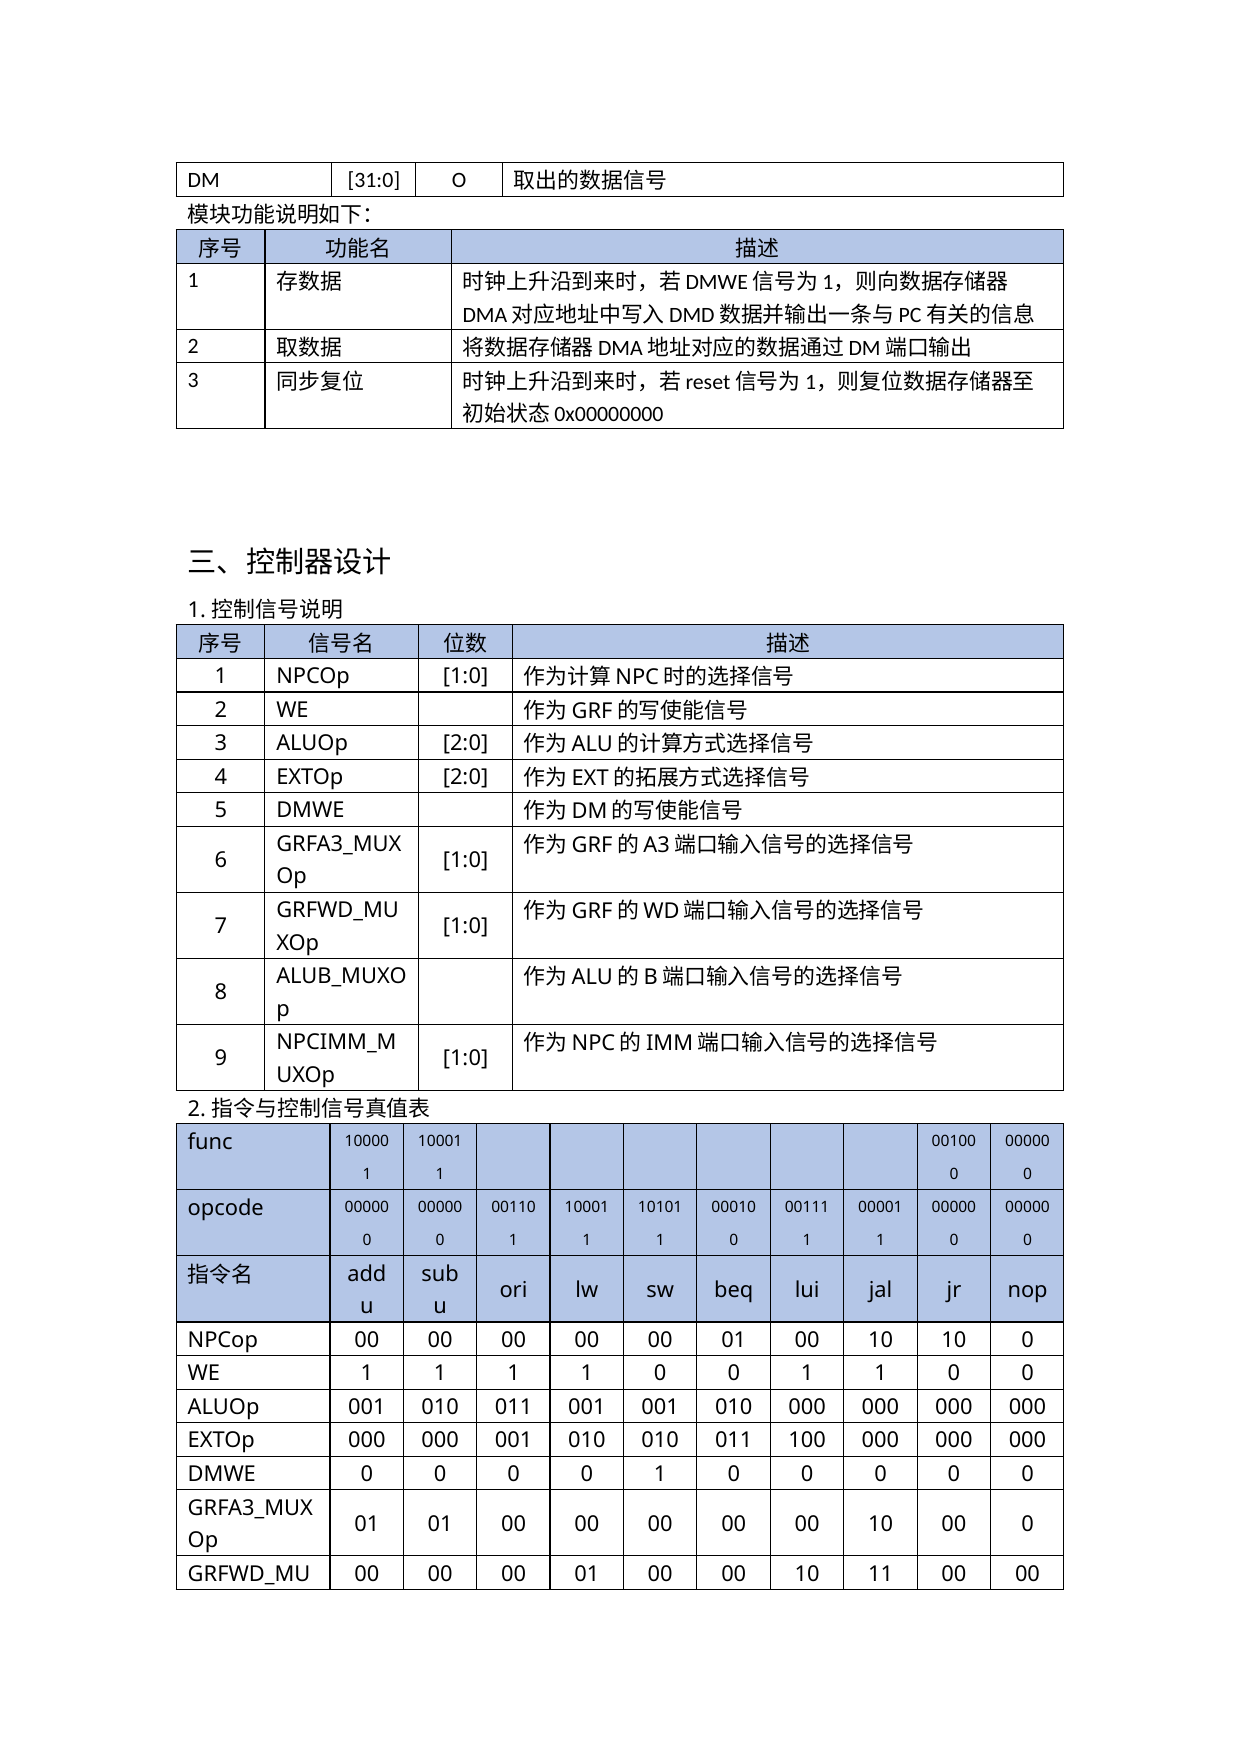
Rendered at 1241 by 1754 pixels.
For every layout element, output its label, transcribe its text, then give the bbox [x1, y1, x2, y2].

table_cell 指令名 [177, 1256, 329, 1321]
table_header [697, 1124, 770, 1189]
table_cell 000000 [918, 1190, 990, 1255]
table_cell 00 [771, 1323, 843, 1355]
table_cell 1 [551, 1356, 623, 1388]
table_cell 00 [771, 1490, 843, 1555]
table_cell 1 [177, 659, 264, 691]
table_cell 001101 [477, 1190, 549, 1255]
table_cell 6 [177, 827, 264, 892]
table_cell 1 [624, 1457, 696, 1489]
table_cell 作为GRF的WD端口输入信号的选择信号 [513, 893, 1063, 958]
table_cell 0 [331, 1457, 403, 1489]
table_cell 000 [844, 1390, 917, 1422]
list 控制器设计 [187, 527, 1053, 592]
table_cell 1 [404, 1356, 476, 1388]
table_cell beq [697, 1256, 770, 1321]
table_cell 作为GRF的A3端口输入信号的选择信号 [513, 827, 1063, 892]
table_cell 000 [404, 1423, 476, 1456]
list 指令与控制信号真值表 [187, 1091, 1053, 1123]
table_cell 001 [551, 1390, 623, 1422]
table_cell 1 [844, 1356, 917, 1388]
table_cell 00 [918, 1556, 990, 1589]
list 模块功能说明如下： [187, 197, 1053, 229]
table_cell 00 [477, 1323, 549, 1355]
table_cell 000000 [404, 1190, 476, 1255]
table_cell 0 [697, 1356, 770, 1388]
table_cell 000000 [331, 1190, 403, 1255]
table_cell 00 [331, 1323, 403, 1355]
table_cell addu [331, 1256, 403, 1321]
table_cell 10 [844, 1490, 917, 1555]
table_cell 000100 [697, 1190, 770, 1255]
table_cell 4 [177, 760, 264, 792]
table_cell 0 [918, 1457, 990, 1489]
table_cell ori [477, 1256, 549, 1321]
table_header 100001 [331, 1124, 403, 1189]
table_cell 00 [477, 1490, 549, 1555]
table_cell 000 [844, 1423, 917, 1456]
table_cell 0 [991, 1457, 1063, 1489]
table_cell 001111 [771, 1190, 843, 1255]
table_cell 00 [477, 1556, 549, 1589]
table_cell 3 [177, 363, 264, 428]
table_cell 011 [697, 1423, 770, 1456]
table_cell [2:0] [419, 760, 512, 792]
table_cell 001 [477, 1423, 549, 1456]
table_cell 3 [177, 726, 264, 758]
table_header 100011 [404, 1124, 476, 1189]
table_cell ALUB_MUXOp [265, 959, 418, 1024]
table_cell 2 [177, 693, 264, 725]
table_cell 010 [551, 1423, 623, 1456]
table_cell 100011 [551, 1190, 623, 1255]
table_header func [177, 1124, 329, 1189]
table_cell 9 [177, 1025, 264, 1090]
table_cell 00 [404, 1556, 476, 1589]
table_cell 1 [331, 1356, 403, 1388]
table_cell 时钟上升沿到来时，若reset信号为1，则复位数据存储器至初始状态0x00000000 [452, 363, 1063, 428]
table_cell nop [991, 1256, 1063, 1321]
table_header 描述 [513, 625, 1063, 658]
table_cell 001 [331, 1390, 403, 1422]
table_header 描述 [452, 230, 1063, 263]
table_cell [1:0] [419, 827, 512, 892]
table_cell EXTOp [265, 760, 418, 792]
table_cell [1:0] [419, 659, 512, 691]
table_cell 01 [697, 1323, 770, 1355]
table_cell 7 [177, 893, 264, 958]
table_cell 8 [177, 959, 264, 1024]
table_cell 作为GRF的写使能信号 [513, 693, 1063, 725]
table_cell 1 [477, 1356, 549, 1388]
table_cell 000 [918, 1390, 990, 1422]
table_cell ALUOp [265, 726, 418, 758]
table_cell lw [551, 1256, 623, 1321]
table_cell [1:0] [419, 1025, 512, 1090]
table_header 序号 [177, 230, 264, 263]
table_cell 000000 [991, 1190, 1063, 1255]
table_cell 00 [551, 1323, 623, 1355]
table_cell [419, 959, 512, 1024]
table_cell 000 [918, 1423, 990, 1456]
table_cell 100 [771, 1423, 843, 1456]
table_cell 0 [991, 1490, 1063, 1555]
table_cell 将数据存储器DMA地址对应的数据通过DM端口输出 [452, 330, 1063, 362]
table_cell 000 [771, 1390, 843, 1422]
table_header [844, 1124, 917, 1189]
table_cell jal [844, 1256, 917, 1321]
table_cell subu [404, 1256, 476, 1321]
table_header 000000 [991, 1124, 1063, 1189]
table_cell [1:0] [419, 893, 512, 958]
table_cell opcode [177, 1190, 329, 1255]
table_header 位数 [419, 625, 512, 658]
table_cell 010 [404, 1390, 476, 1422]
table_cell NPCOp [265, 659, 418, 691]
table_cell 0 [477, 1457, 549, 1489]
table_cell GRFWD_MUXOp [177, 1556, 329, 1589]
table_cell 0 [697, 1457, 770, 1489]
table_cell 00 [918, 1490, 990, 1555]
table_header [551, 1124, 623, 1189]
table_cell GRFA3_MUXOp [265, 827, 418, 892]
table_cell [2:0] [419, 726, 512, 758]
table_cell 0 [918, 1356, 990, 1388]
table_cell 存数据 [266, 264, 451, 329]
table_cell NPCIMM_MUXOp [265, 1025, 418, 1090]
table_cell 01 [331, 1490, 403, 1555]
table_cell 01 [404, 1490, 476, 1555]
table_cell 01 [551, 1556, 623, 1589]
table_cell sw [624, 1256, 696, 1321]
table_cell 同步复位 [266, 363, 451, 428]
table_cell 00 [624, 1323, 696, 1355]
table_cell 011 [477, 1390, 549, 1422]
table_cell 0 [771, 1457, 843, 1489]
table_cell 5 [177, 793, 264, 826]
table_cell lui [771, 1256, 843, 1321]
table_cell DM [177, 163, 331, 196]
table_cell 0 [624, 1356, 696, 1388]
table_cell 0 [844, 1457, 917, 1489]
table_cell 00 [624, 1556, 696, 1589]
table_cell 010 [697, 1390, 770, 1422]
table_cell 2 [177, 330, 264, 362]
table_cell 00 [624, 1490, 696, 1555]
table_cell 1 [771, 1356, 843, 1388]
table_header 信号名 [265, 625, 418, 658]
table_cell 作为ALU的计算方式选择信号 [513, 726, 1063, 758]
table_cell GRFA3_MUXOp [177, 1490, 329, 1555]
table_cell 000 [331, 1423, 403, 1456]
table_cell 00 [697, 1490, 770, 1555]
table_cell [419, 693, 512, 725]
table_cell ALUOp [177, 1390, 329, 1422]
table_cell 1 [177, 264, 264, 329]
table_cell 001 [624, 1390, 696, 1422]
table_cell 取数据 [266, 330, 451, 362]
table_header 001000 [918, 1124, 990, 1189]
table_cell 作为计算NPC时的选择信号 [513, 659, 1063, 691]
table_header [771, 1124, 843, 1189]
table_cell 10 [918, 1323, 990, 1355]
table_cell 0 [991, 1323, 1063, 1355]
table_cell [419, 793, 512, 826]
table_cell 0 [404, 1457, 476, 1489]
table_cell [31:0] [332, 163, 415, 196]
table_cell 000 [991, 1423, 1063, 1456]
table_cell 000 [991, 1390, 1063, 1422]
table_header [624, 1124, 696, 1189]
table_cell EXTOp [177, 1423, 329, 1456]
table_cell 11 [844, 1556, 917, 1589]
table_header 序号 [177, 625, 264, 658]
table_cell jr [918, 1256, 990, 1321]
table_cell 000011 [844, 1190, 917, 1255]
table_cell O [416, 163, 502, 196]
table_cell 010 [624, 1423, 696, 1456]
table_cell 10 [844, 1323, 917, 1355]
table_cell 0 [991, 1356, 1063, 1388]
table_cell 00 [697, 1556, 770, 1589]
table_cell 作为NPC的IMM端口输入信号的选择信号 [513, 1025, 1063, 1090]
table_cell 作为EXT的拓展方式选择信号 [513, 760, 1063, 792]
table_cell WE [177, 1356, 329, 1388]
table_header 功能名 [266, 230, 451, 263]
table_cell 101011 [624, 1190, 696, 1255]
table_cell DMWE [177, 1457, 329, 1489]
table_cell 时钟上升沿到来时，若DMWE信号为1，则向数据存储器DMA对应地址中写入DMD数据并输出一条与PC有关的信息 [452, 264, 1063, 329]
table_cell WE [265, 693, 418, 725]
table_header [477, 1124, 549, 1189]
table_cell 00 [551, 1490, 623, 1555]
table_cell GRFWD_MUXOp [265, 893, 418, 958]
list 控制信号说明 [187, 592, 1053, 624]
table_cell 作为ALU的B端口输入信号的选择信号 [513, 959, 1063, 1024]
table_cell DMWE [265, 793, 418, 826]
table_cell 00 [404, 1323, 476, 1355]
table_cell 作为DM的写使能信号 [513, 793, 1063, 826]
table_cell 10 [771, 1556, 843, 1589]
table_cell 00 [331, 1556, 403, 1589]
table_cell NPCop [177, 1323, 329, 1355]
table_cell 00 [991, 1556, 1063, 1589]
table_cell 0 [551, 1457, 623, 1489]
table_cell 取出的数据信号 [503, 163, 1063, 196]
